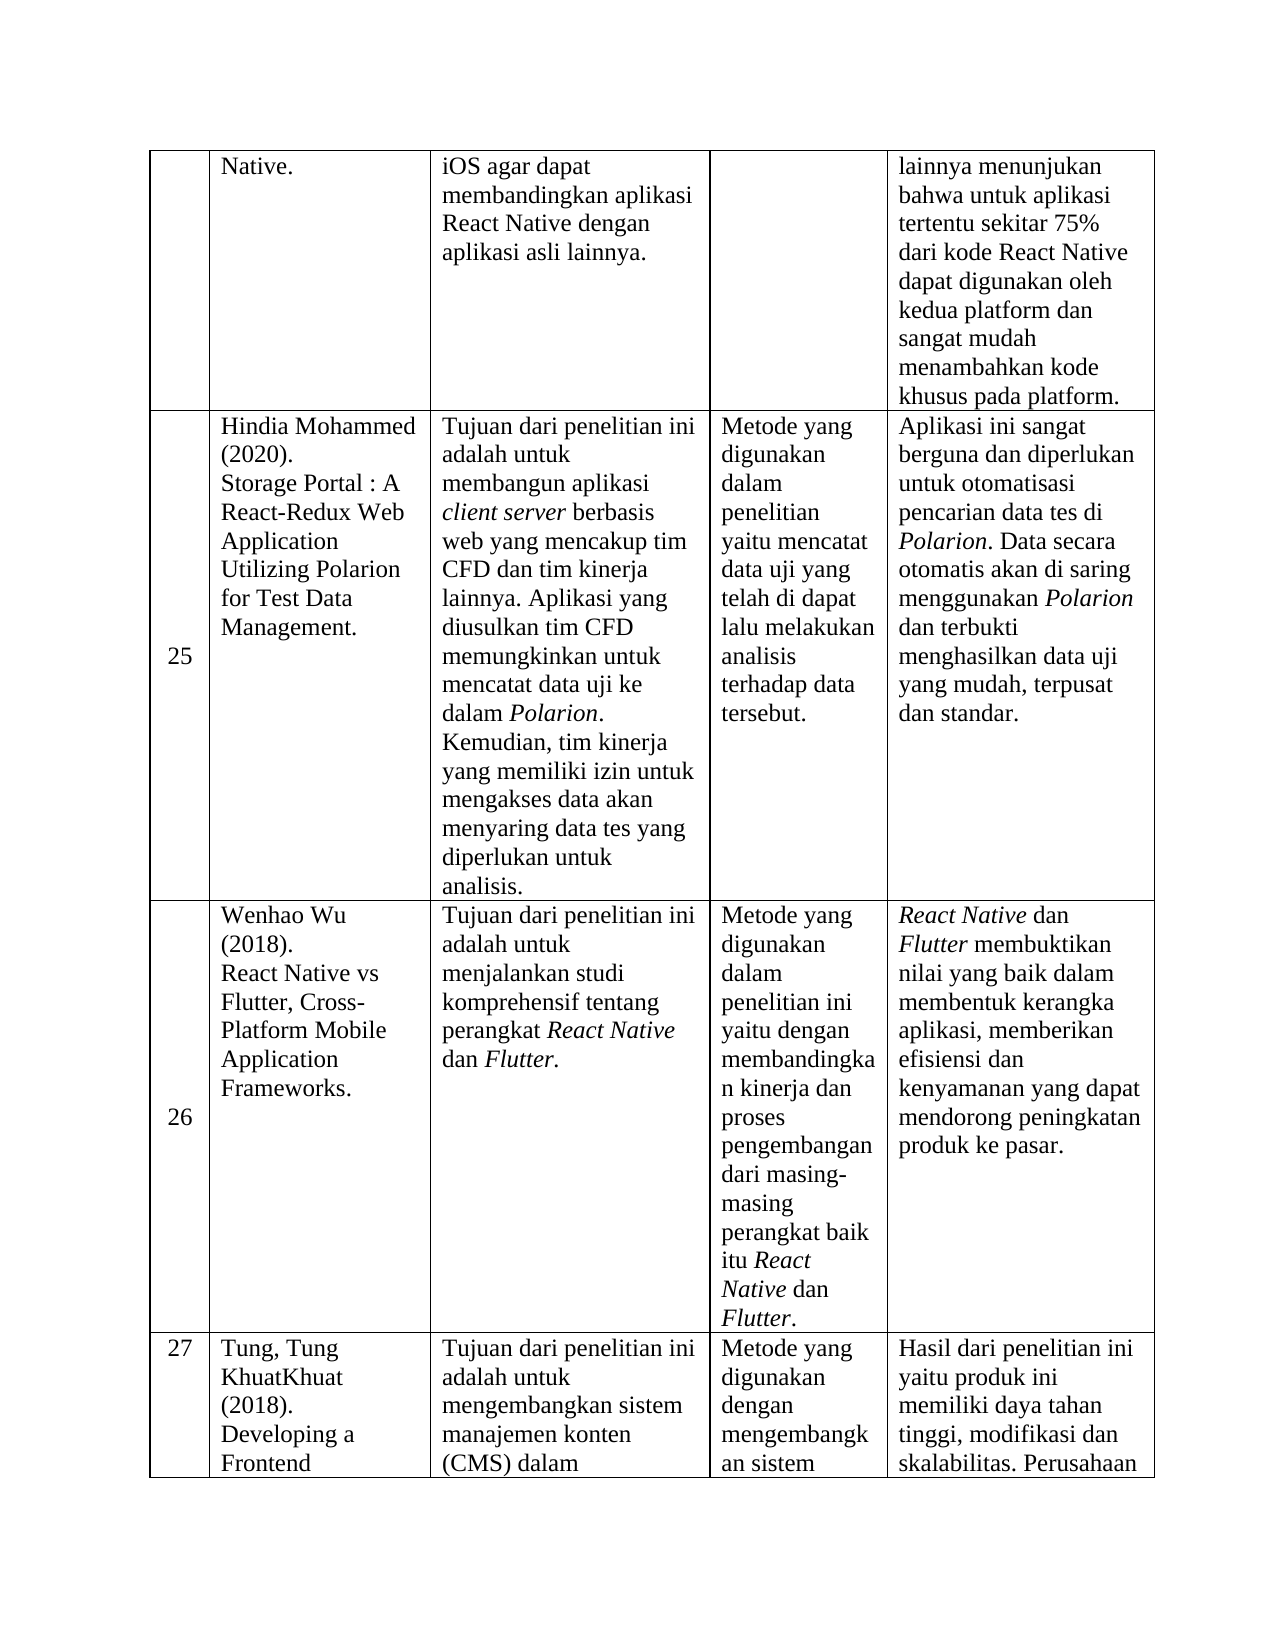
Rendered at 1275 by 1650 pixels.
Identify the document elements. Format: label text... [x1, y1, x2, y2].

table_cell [888, 151, 1154, 410]
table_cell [210, 1333, 430, 1477]
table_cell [888, 1333, 1154, 1477]
table_cell 24 [151, 151, 209, 410]
table_cell 25 [151, 411, 209, 899]
table_cell React Native dan Flutter membuktikan nilai yang baik dalam membentuk kerangka aplikasi, memberikan efisiensi dan kenyamanan yang dapat mendorong peningkatan produk ke pasar. [888, 901, 1154, 1332]
table_cell Metode yang digunakan dalam penelitian yaitu mencatat data uji yang telah di dapat lalu melakukan analisis terhadap data tersebut. [711, 411, 887, 899]
table_cell 27 [151, 1333, 209, 1477]
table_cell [711, 1333, 887, 1477]
table_cell Metode yang digunakan dalam penelitian ini yaitu dengan membandingkan kinerja dan proses pengembangan dari masing-masing perangkat baik itu React Native dan Flutter. [711, 901, 887, 1332]
table_cell 26 [151, 901, 209, 1332]
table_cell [210, 151, 430, 410]
table_cell Tujuan dari penelitian ini adalah untuk menjalankan studi komprehensif tentang perangkat React Native dan Flutter. [431, 901, 709, 1332]
table_cell Wenhao Wu (2018). React Native vs Flutter, Cross-Platform Mobile Application Frameworks. [210, 901, 430, 1332]
table_cell Tujuan dari penelitian ini adalah untuk membangun aplikasi client server berbasis web yang mencakup tim CFD dan tim kinerja lainnya. Aplikasi yang diusulkan tim CFD memungkinkan untuk mencatat data uji ke dalam Polarion. Kemudian, tim kinerja yang memiliki izin untuk mengakses data akan menyaring data tes yang diperlukan untuk analisis. [431, 411, 709, 899]
table_cell Hindia Mohammed (2020). Storage Portal : A React-Redux Web Application Utilizing Polarion for Test Data Management. [210, 411, 430, 899]
table_cell Aplikasi ini sangat berguna dan diperlukan untuk otomatisasi pencarian data tes di Polarion. Data secara otomatis akan di saring menggunakan Polarion dan terbukti menghasilkan data uji yang mudah, terpusat dan standar. [888, 411, 1154, 899]
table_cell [431, 1333, 709, 1477]
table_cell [431, 151, 709, 410]
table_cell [711, 151, 887, 410]
